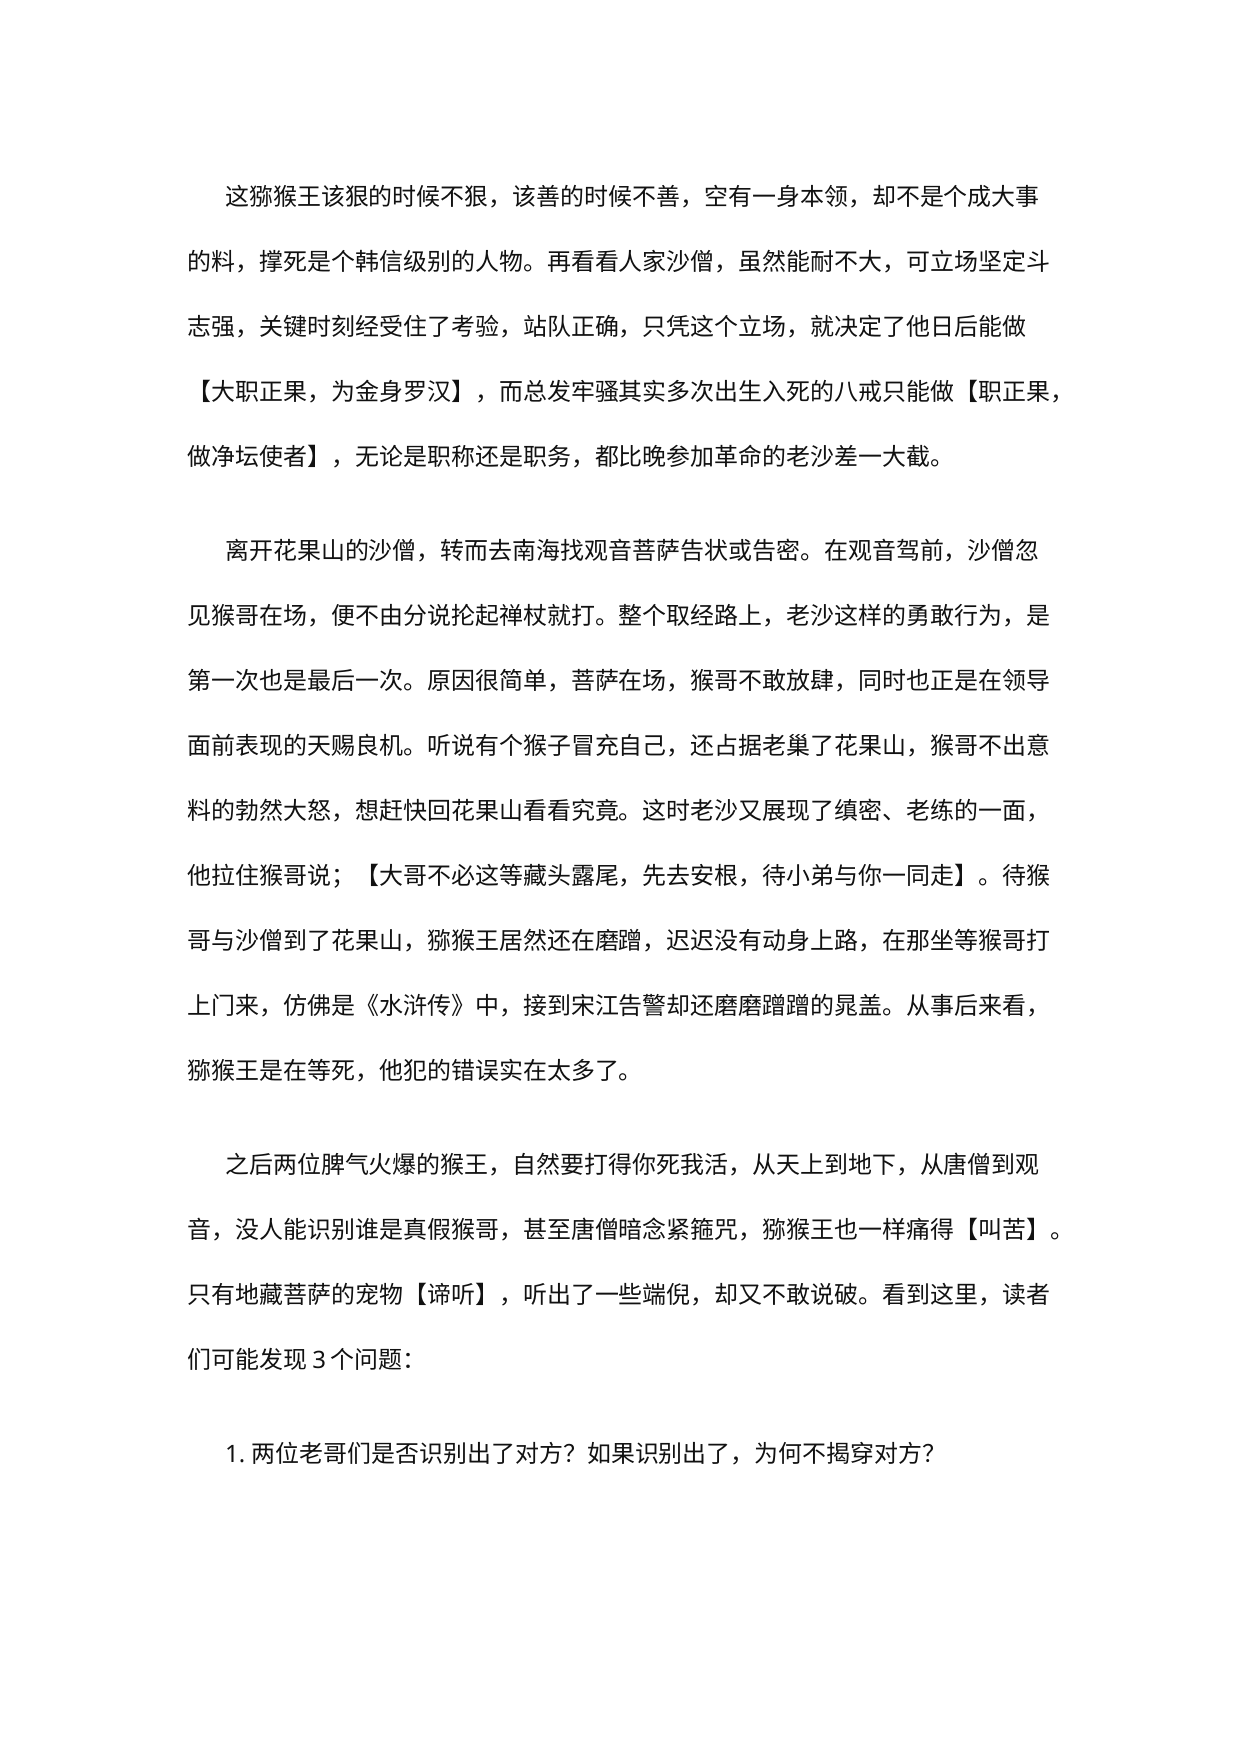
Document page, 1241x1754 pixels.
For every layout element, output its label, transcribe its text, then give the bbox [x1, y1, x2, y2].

text 1. 两位老哥们是否识别出了对方？如果识别出了，为何不揭穿对方？ [187, 1419, 1053, 1484]
text 这猕猴王该狠的时候不狠，该善的时候不善，空有一身本领，却不是个成大事的料，撑死是个韩信级别的人物。再看看人家沙僧，虽然能耐不大，可立场坚定斗志强，关键时刻经受住了考验，站队正确，只凭这个立场，就决定了他日后能做【大职正果，为金身罗汉】，而总发牢骚其实多次出生入死的八戒只能做【职正果，做净坛使者】，无论是职称还是职务，都比晚参加革命的老沙差一大截。 [187, 162, 1053, 487]
text 离开花果山的沙僧，转而去南海找观音菩萨告状或告密。在观音驾前，沙僧忽见猴哥在场，便不由分说抡起禅杖就打。整个取经路上，老沙这样的勇敢行为，是第一次也是最后一次。原因很简单，菩萨在场，猴哥不敢放肆，同时也正是在领导面前表现的天赐良机。听说有个猴子冒充自己，还占据老巢了花果山，猴哥不出意料的勃然大怒，想赶快回花果山看看究竟。这时老沙又展现了缜密、老练的一面，他拉住猴哥说；【大哥不必这等藏头露尾，先去安根，待小弟与你一同走】。待猴哥与沙僧到了花果山，猕猴王居然还在磨蹭，迟迟没有动身上路，在那坐等猴哥打上门来，仿佛是《水浒传》中，接到宋江告警却还磨磨蹭蹭的晁盖。从事后来看，猕猴王是在等死，他犯的错误实在太多了。 [187, 516, 1053, 1101]
text 之后两位脾气火爆的猴王，自然要打得你死我活，从天上到地下，从唐僧到观音，没人能识别谁是真假猴哥，甚至唐僧暗念紧箍咒，猕猴王也一样痛得【叫苦】。只有地藏菩萨的宠物【谛听】，听出了一些端倪，却又不敢说破。看到这里，读者们可能发现3个问题： [187, 1130, 1053, 1390]
